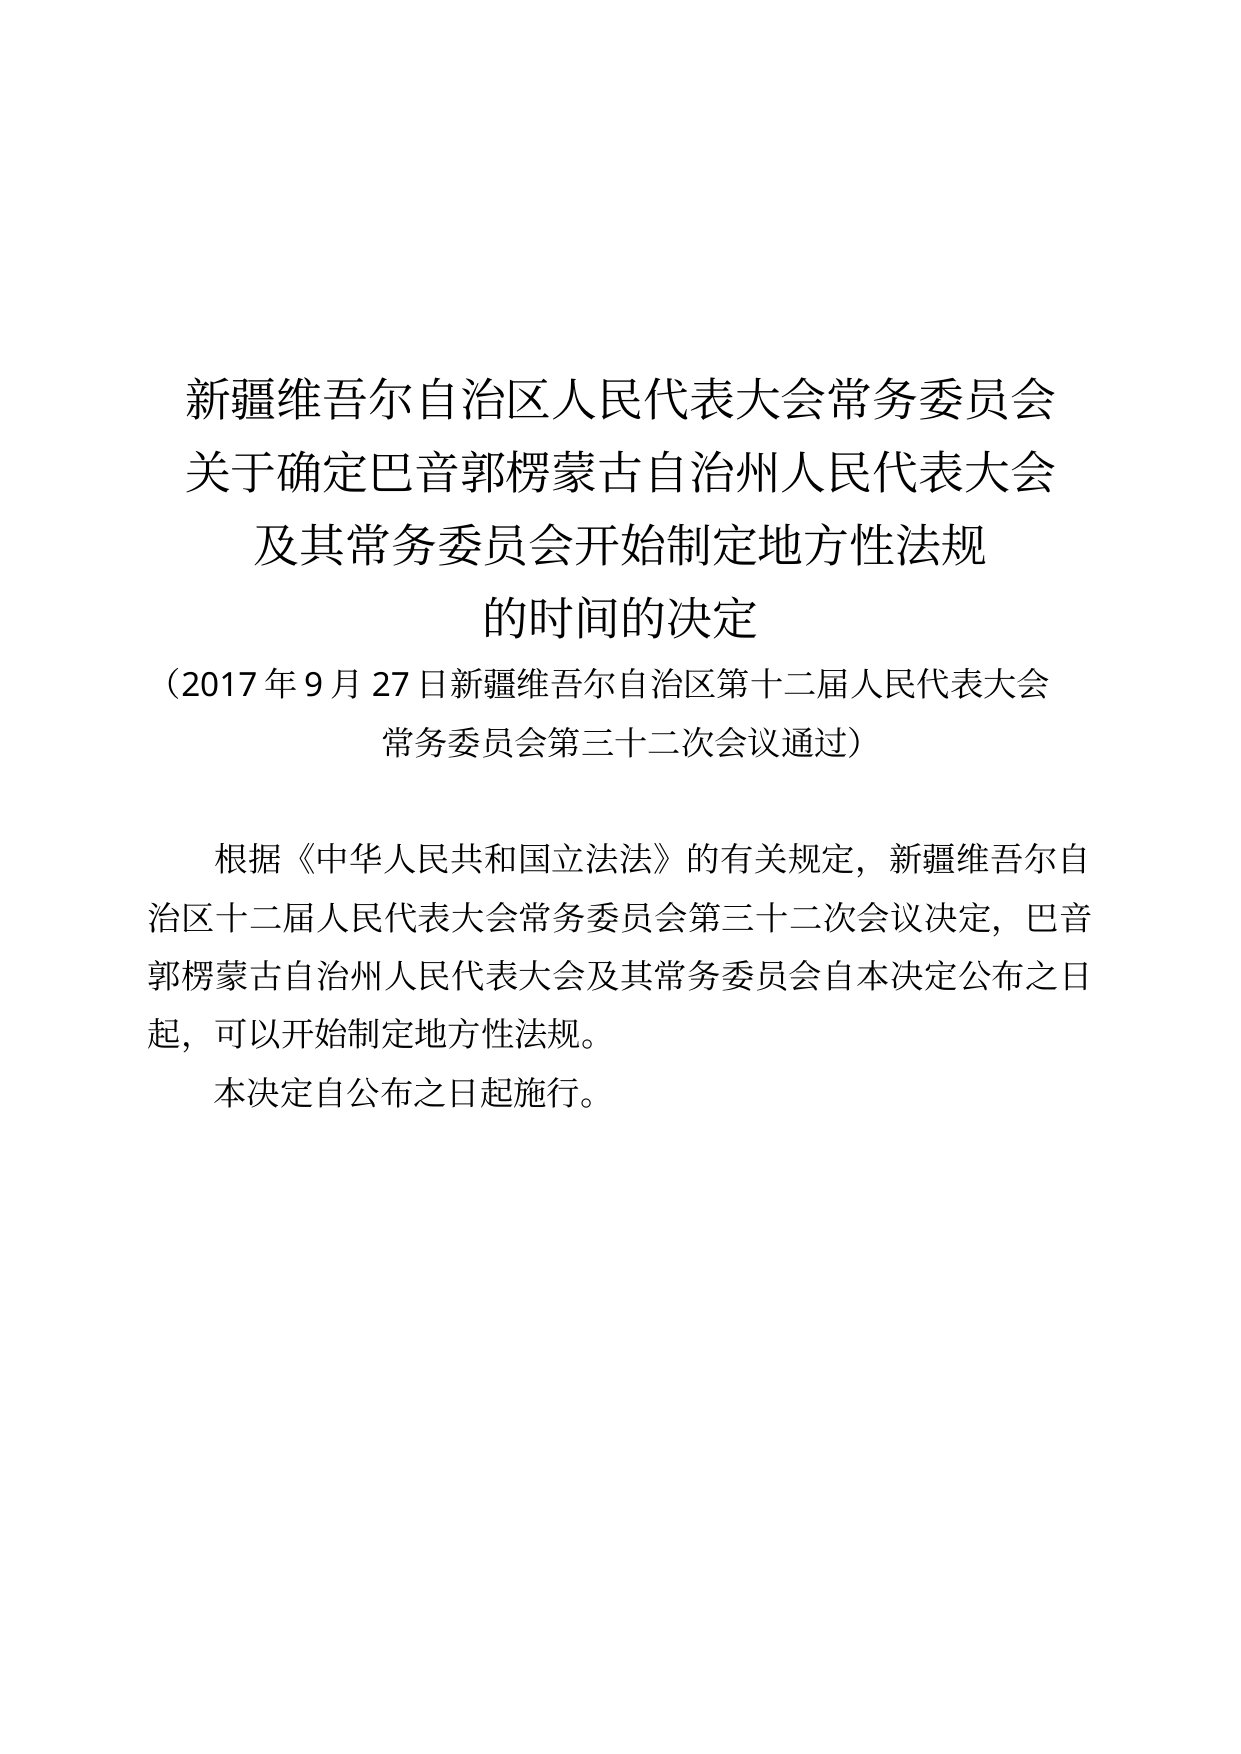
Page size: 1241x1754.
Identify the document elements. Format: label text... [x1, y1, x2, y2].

text 关于确定巴音郭楞蒙古自治州人民代表大会 [148, 431, 1092, 504]
text 根据《中华人民共和国立法法》的有关规定，新疆维吾尔自治区十二届人民代表大会常务委员会第三十二次会议决定，巴音郭楞蒙古自治州人民代表大会及其常务委员会自本决定公布之日起，可以开始制定地方性法规。 [148, 825, 1092, 1058]
text 及其常务委员会开始制定地方性法规 [148, 504, 1092, 577]
text （2017年9月 27日新疆维吾尔自治区第十二届人民代表大会 [148, 650, 1092, 708]
text 的时间的决定 [148, 577, 1092, 650]
text 新疆维吾尔自治区人民代表大会常务委员会 [148, 358, 1092, 431]
text 常务委员会第三十二次会议通过） [164, 708, 1092, 767]
text 本决定自公布之日起施行。 [148, 1058, 1092, 1117]
